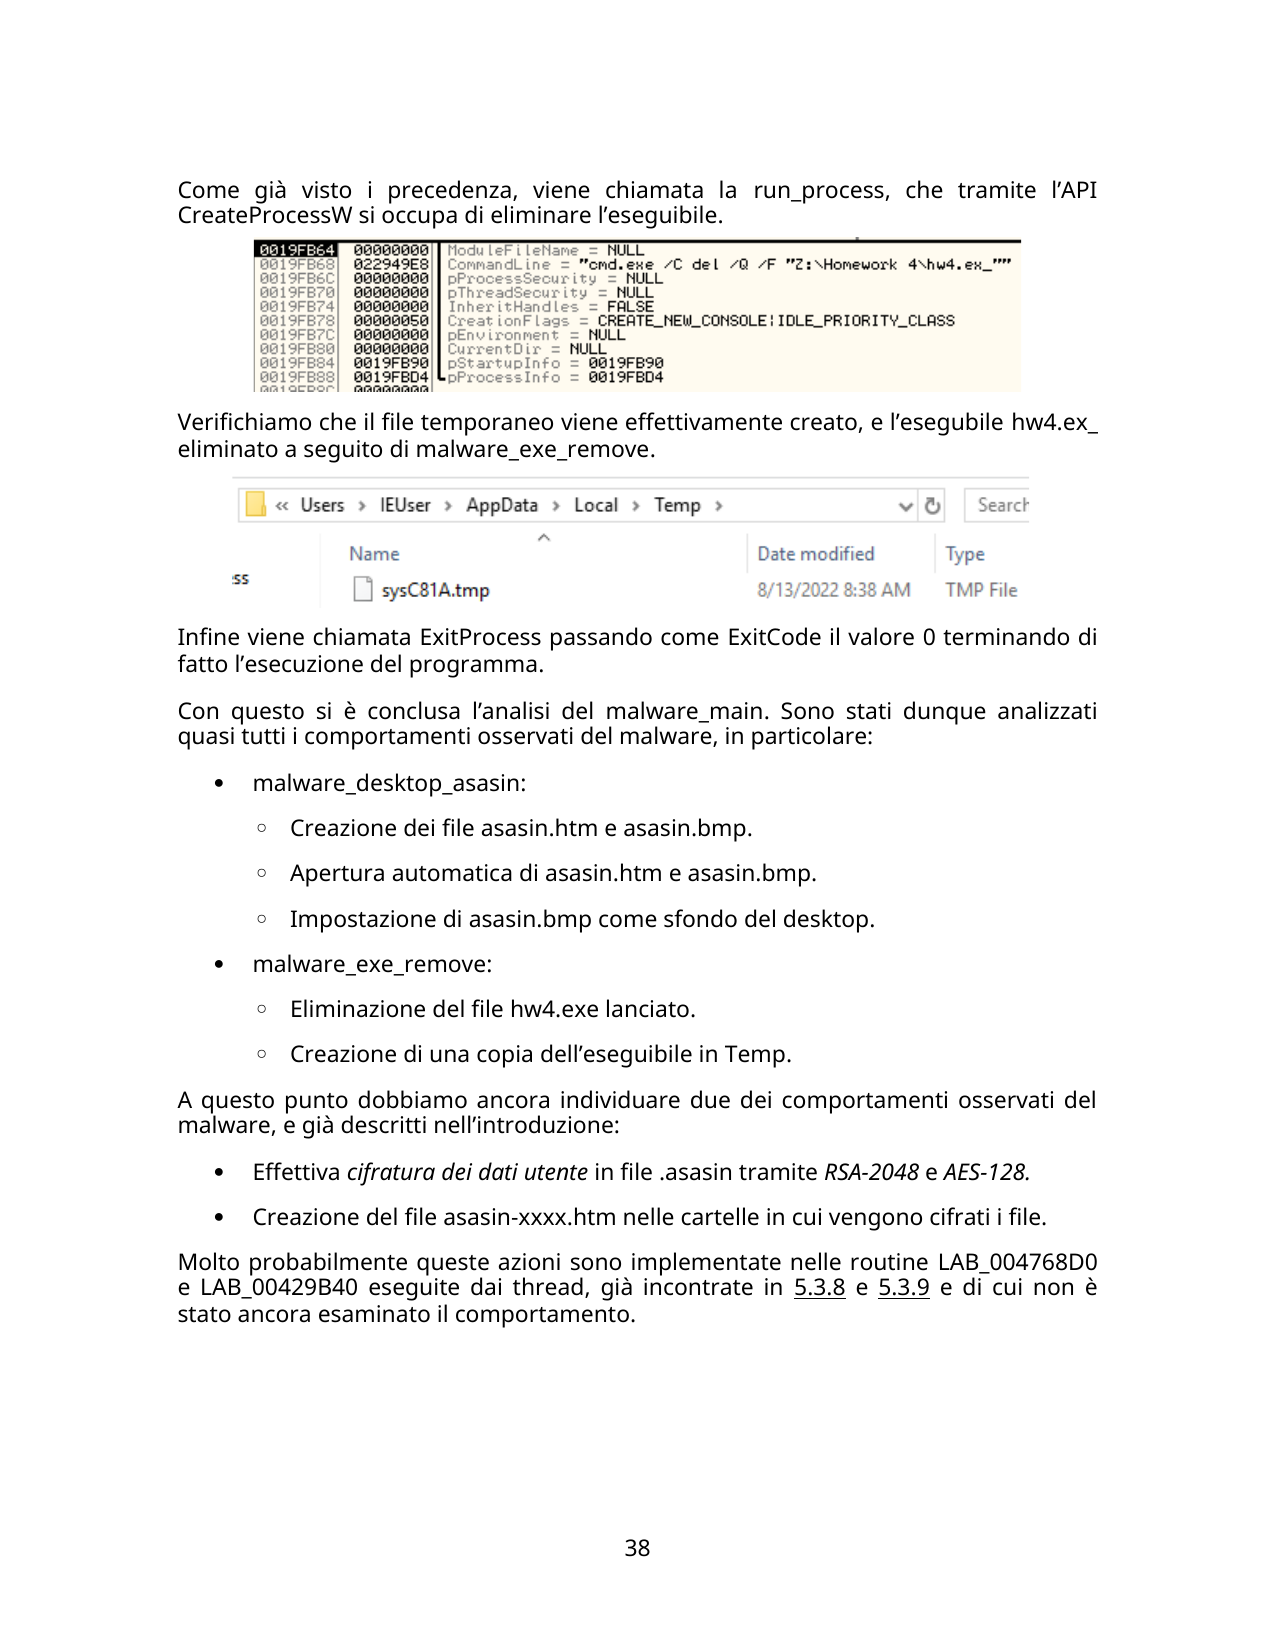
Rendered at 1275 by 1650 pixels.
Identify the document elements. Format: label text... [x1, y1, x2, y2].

text Molto probabilmente queste azioni sono implementate nelle routine LAB_004768D0 e LAB_00429B40 eseguite dai thread, già incontrate in 5.3.8 e 5.3.9 e di cui non è stato ancora esaminato il comportamento. [177, 1249, 1098, 1329]
picture [232, 474, 1030, 608]
list Creazione dei file asasin.htm e asasin.bmp. [252, 815, 1098, 842]
list Creazione di una copia dell’eseguibile in Temp. [252, 1042, 1098, 1068]
list Effettiva cifratura dei dati utente in file .asasin tramite RSA-2048 e AES-128. [215, 1159, 1098, 1185]
list Apertura automatica di asasin.htm e asasin.bmp. [252, 860, 1098, 887]
text Come già visto i precedenza, viene chiamata la run_process, che tramite l’API CreateProcessW si occupa di eliminare l’eseguibile. [177, 177, 1098, 230]
text A questo punto dobbiamo ancora individuare due dei comportamenti osservati del malware, e già descritti nell’introduzione: [177, 1087, 1098, 1140]
text Con questo si è conclusa l’analisi del malware_main. Sono stati dunque analizzati quasi tutti i comportamenti osservati del malware, in particolare: [177, 698, 1098, 751]
list Impostazione di asasin.bmp come sfondo del desktop. [252, 906, 1098, 932]
list malware_desktop_asasin: [215, 770, 1098, 796]
list malware_exe_remove: [215, 951, 1098, 978]
picture [253, 237, 1022, 392]
list Creazione del file asasin-xxxx.htm nelle cartelle in cui vengono cifrati i file. [215, 1204, 1098, 1231]
list Eliminazione del file hw4.exe lanciato. [252, 996, 1098, 1023]
